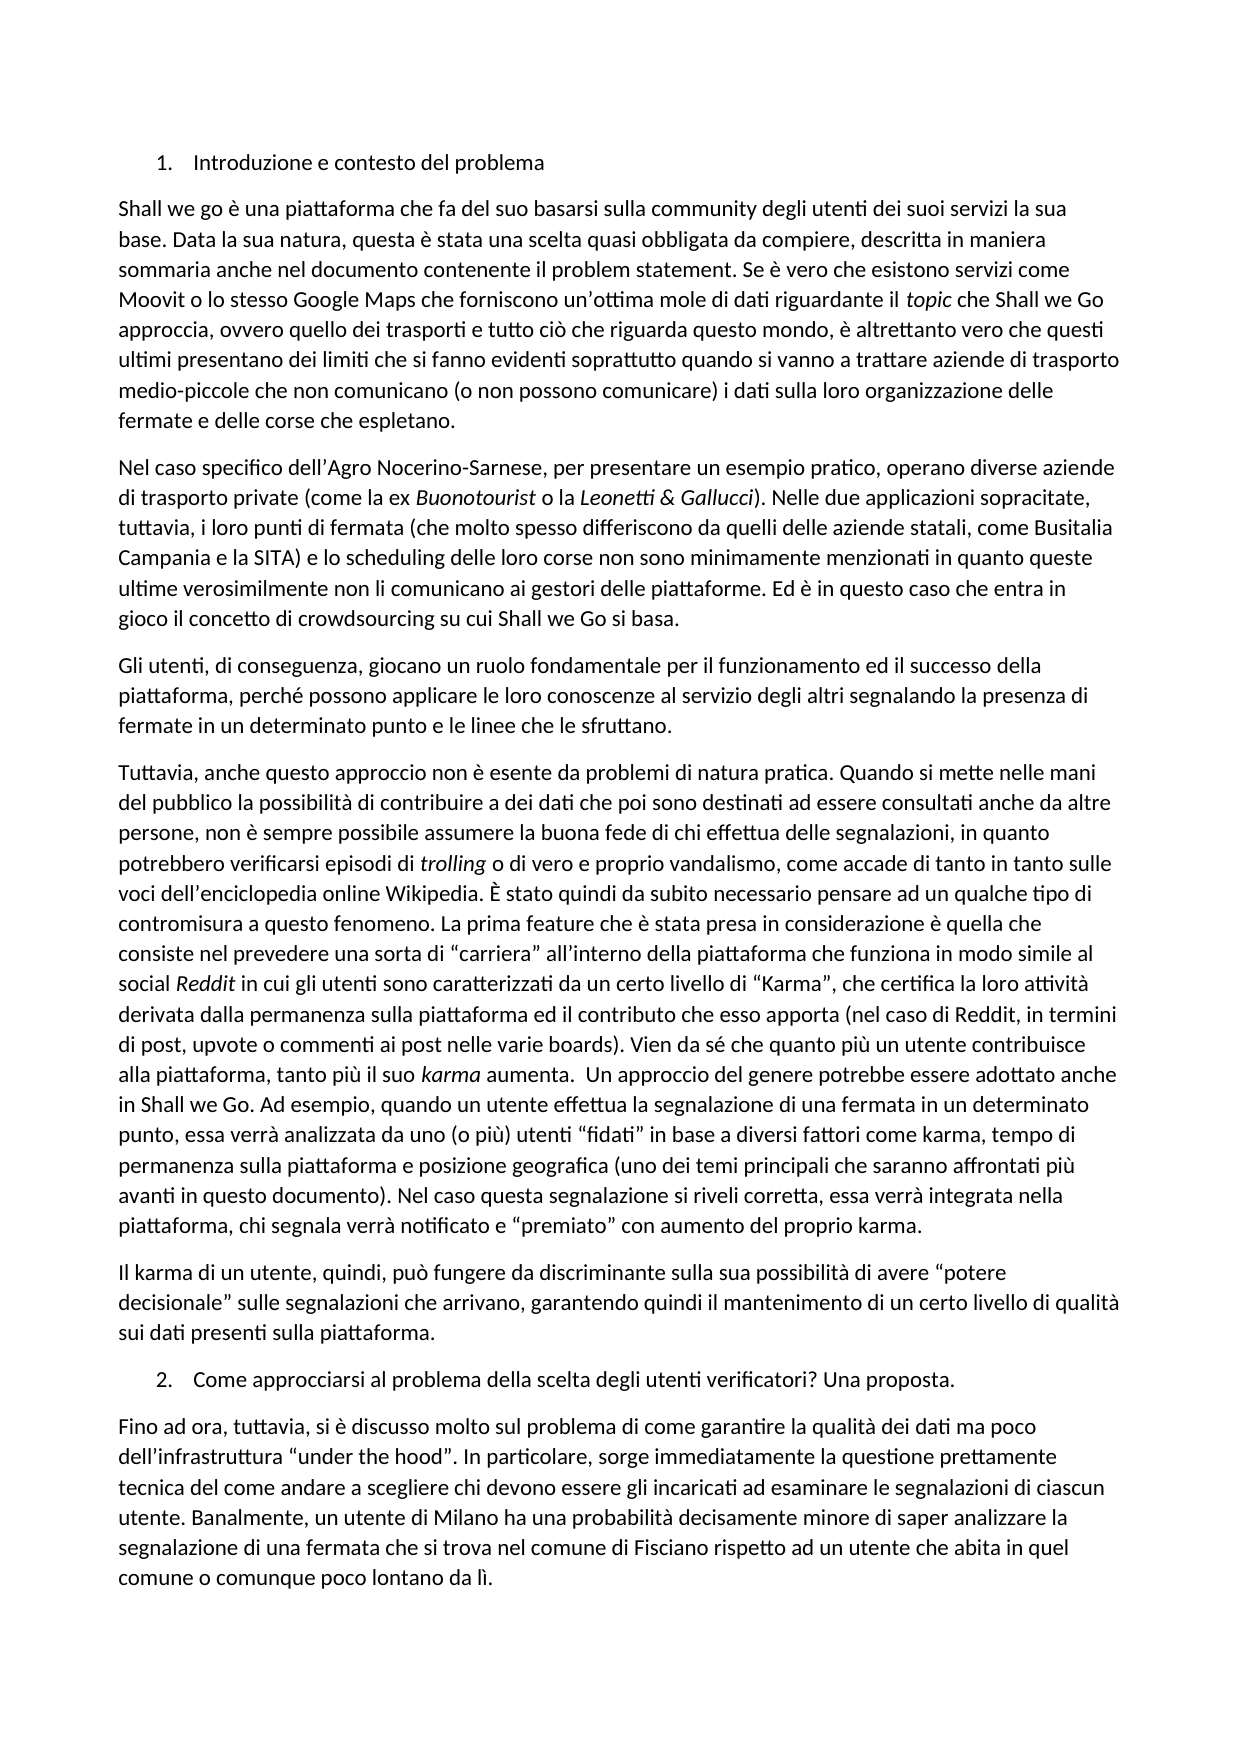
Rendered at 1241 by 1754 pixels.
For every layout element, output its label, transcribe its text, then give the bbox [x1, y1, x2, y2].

list Introduzione e contesto del problema [156, 148, 1122, 176]
text Fino ad ora, tuttavia, si è discusso molto sul problema di come garantire la qualità dei dati ma poco dell’infrastruttura “under the hood”. In particolare, sorge immediatamente la questione prettamente tecnica del come andare a scegliere chi devono essere gli incaricati ad esaminare le segnalazioni di ciascun utente. Banalmente, un utente di Milano ha una probabilità decisamente minore di saper analizzare la segnalazione di una fermata che si trova nel comune di Fisciano rispetto ad un utente che abita in quel comune o comunque poco lontano da lì. [118, 1412, 1122, 1591]
text Il karma di un utente, quindi, può fungere da discriminante sulla sua possibilità di avere “potere decisionale” sulle segnalazioni che arrivano, garantendo quindi il mantenimento di un certo livello di qualità sui dati presenti sulla piattaforma. [118, 1258, 1122, 1346]
text Shall we go è una piattaforma che fa del suo basarsi sulla community degli utenti dei suoi servizi la sua base. Data la sua natura, questa è stata una scelta quasi obbligata da compiere, descritta in maniera sommaria anche nel documento contenente il problem statement. Se è vero che esistono servizi come Moovit o lo stesso Google Maps che forniscono un’ottima mole di dati riguardante il topic che Shall we Go approccia, ovvero quello dei trasporti e tutto ciò che riguarda questo mondo, è altrettanto vero che questi ultimi presentano dei limiti che si fanno evidenti soprattutto quando si vanno a trattare aziende di trasporto medio-piccole che non comunicano (o non possono comunicare) i dati sulla loro organizzazione delle fermate e delle corse che espletano. [118, 194, 1122, 434]
text Gli utenti, di conseguenza, giocano un ruolo fondamentale per il funzionamento ed il successo della piattaforma, perché possono applicare le loro conoscenze al servizio degli altri segnalando la presenza di fermate in un determinato punto e le linee che le sfruttano. [118, 651, 1122, 739]
text Nel caso specifico dell’Agro Nocerino-Sarnese, per presentare un esempio pratico, operano diverse aziende di trasporto private (come la ex Buonotourist o la Leonetti & Gallucci). Nelle due applicazioni sopracitate, tuttavia, i loro punti di fermata (che molto spesso differiscono da quelli delle aziende statali, come Busitalia Campania e la SITA) e lo scheduling delle loro corse non sono minimamente menzionati in quanto queste ultime verosimilmente non li comunicano ai gestori delle piattaforme. Ed è in questo caso che entra in gioco il concetto di crowdsourcing su cui Shall we Go si basa. [118, 453, 1122, 632]
list Come approcciarsi al problema della scelta degli utenti verificatori? Una proposta. [156, 1365, 1122, 1393]
